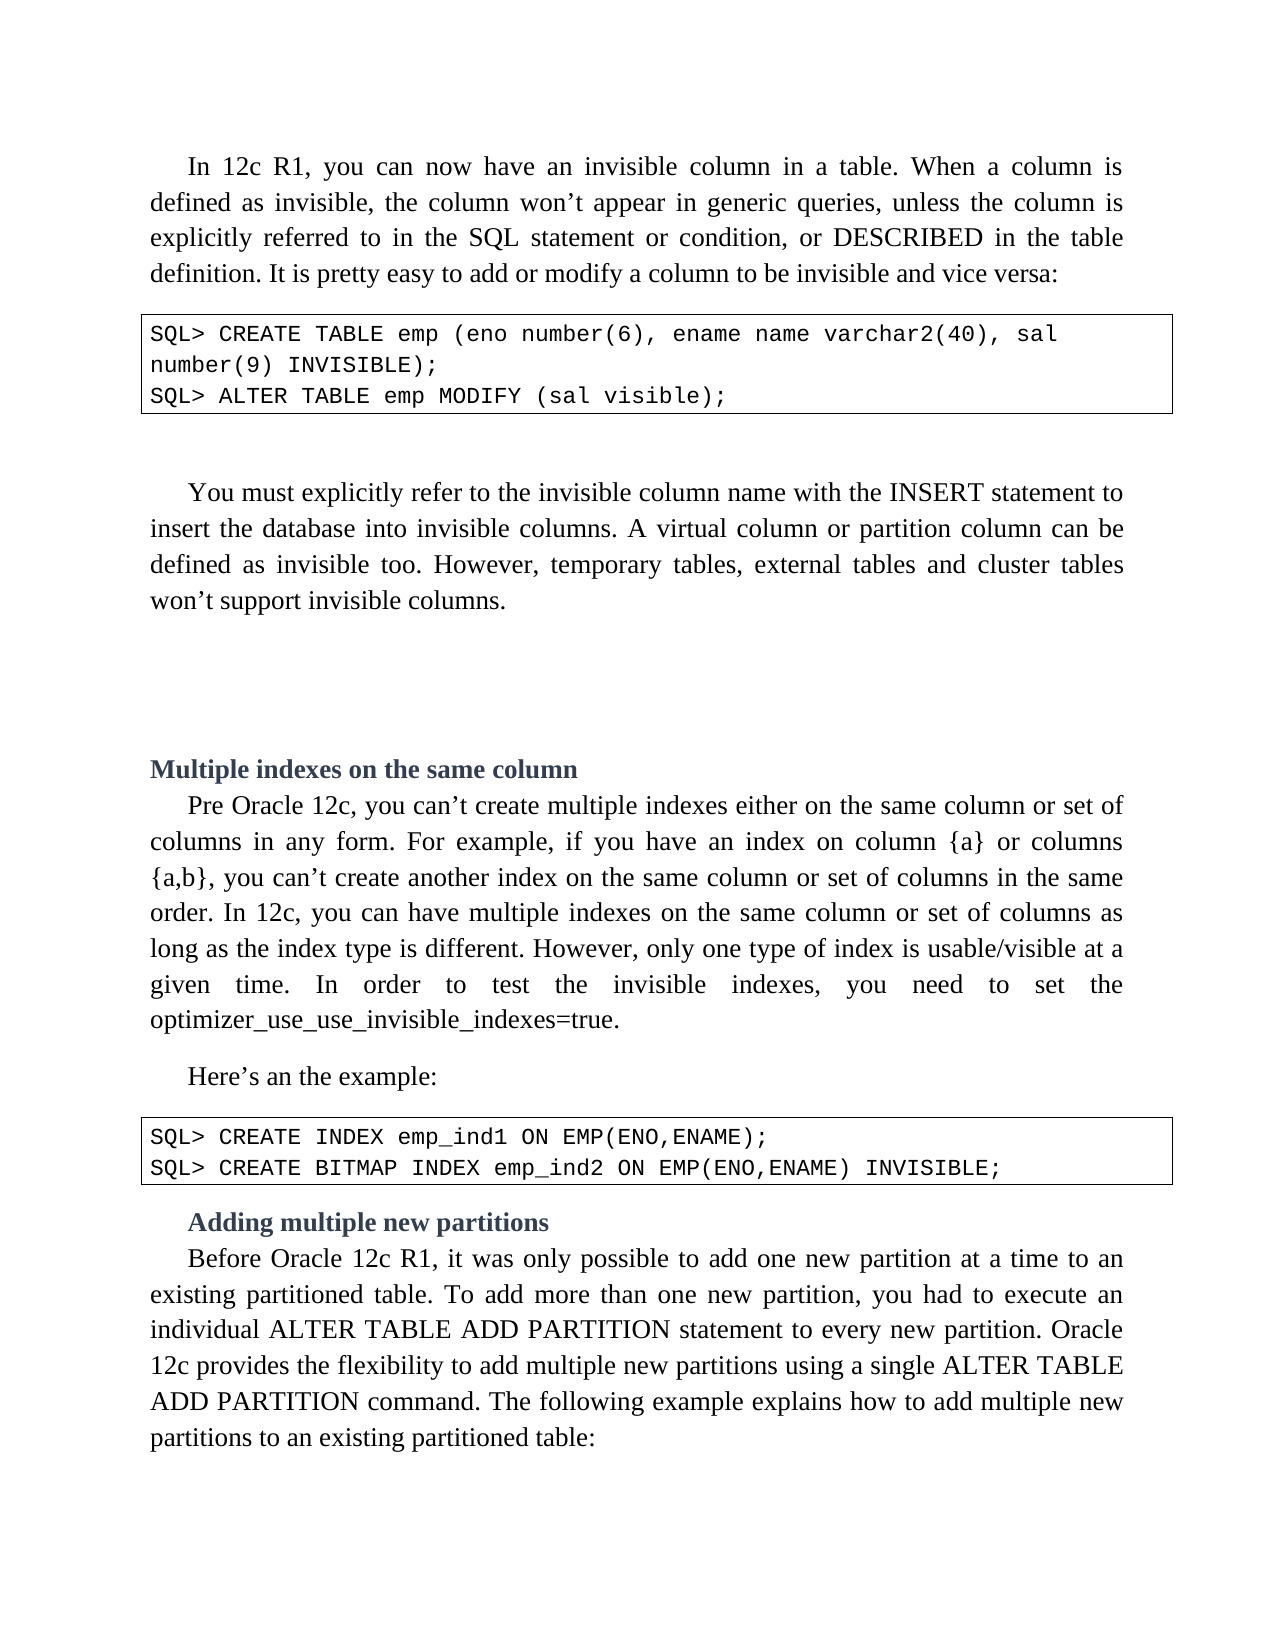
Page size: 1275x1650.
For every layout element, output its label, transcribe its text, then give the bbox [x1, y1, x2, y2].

subtitle Adding multiple new partitions [150, 1206, 1125, 1237]
text SQL> CREATE INDEX emp_ind1 ON EMP(ENO,ENAME); [142, 1118, 1172, 1148]
text Here’s an the example: [150, 1060, 1125, 1091]
text SQL> CREATE TABLE emp (eno number(6), ename name varchar2(40), sal number(9) INVISIBLE); [142, 315, 1172, 376]
text SQL> ALTER TABLE emp MODIFY (sal visible); [142, 376, 1172, 413]
text Before Oracle 12c R1, it was only possible to add one new partition at a time to an existing partitioned table. To add more than one new partition, you had to execute an individual ALTER TABLE ADD PARTITION statement to every new partition. Oracle 12c provides the flexibility to add multiple new partitions using a single ALTER TABLE ADD PARTITION command. The following example explains how to add multiple new partitions to an existing partitioned table: [150, 1242, 1125, 1452]
text In 12c R1, you can now have an invisible column in a table. When a column is defined as invisible, the column won’t appear in generic queries, unless the column is explicitly referred to in the SQL statement or condition, or DESCRIBED in the table definition. It is pretty easy to add or modify a column to be invisible and vice versa: [150, 150, 1125, 288]
text Pre Oracle 12c, you can’t create multiple indexes either on the same column or set of columns in any form. For example, if you have an index on column {a} or columns {a,b}, you can’t create another index on the same column or set of columns in the same order. In 12c, you can have multiple indexes on the same column or set of columns as long as the index type is different. However, only one type of index is usable/visible at a given time. In order to test the invisible indexes, you need to set the optimizer_use_use_invisible_indexes=true. [150, 789, 1125, 1035]
text SQL> CREATE BITMAP INDEX emp_ind2 ON EMP(ENO,ENAME) INVISIBLE; [142, 1148, 1172, 1184]
subtitle Multiple indexes on the same column [150, 753, 1125, 784]
text You must explicitly refer to the invisible column name with the INSERT statement to insert the database into invisible columns. A virtual column or partition column can be defined as invisible too. However, temporary tables, external tables and cluster tables won’t support invisible columns. [150, 477, 1125, 615]
